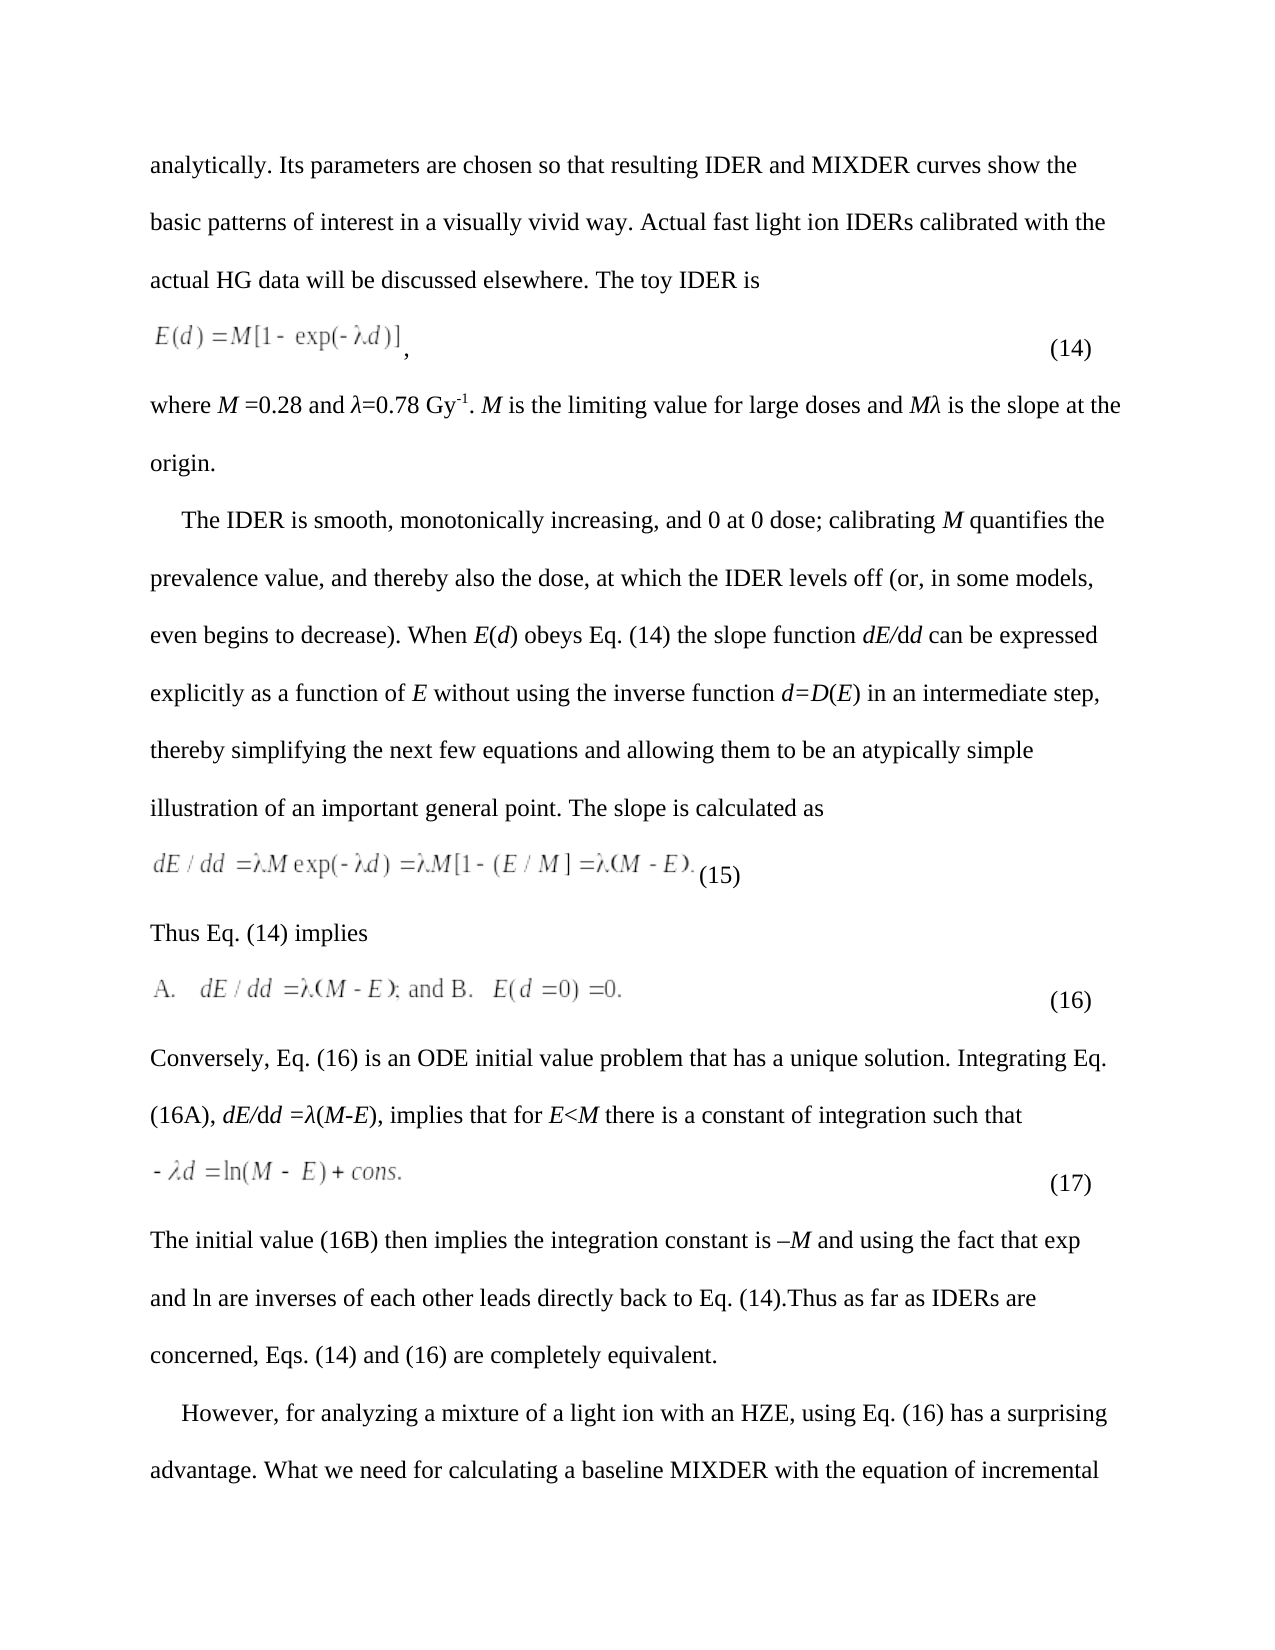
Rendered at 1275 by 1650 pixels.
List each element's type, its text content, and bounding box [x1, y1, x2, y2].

text The IDER is smooth, monotonically increasing, and 0 at 0 dose; calibrating M quantifies the prevalence value, and thereby also the dose, at which the IDER levels off (or, in some models, even begins to decrease). When E(d) obeys Eq. (14) the slope function dE/dd can be expressed explicitly as a function of E without using the inverse function d=D(E) in an intermediate step, thereby simplifying the next few equations and allowing them to be an atypically simple illustration of an important general point. The slope is calculated as [150, 505, 1125, 821]
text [150, 150, 1125, 294]
text (16) [150, 975, 1125, 1014]
text (17) [150, 1158, 1125, 1197]
text Thus Eq. (14) implies [150, 918, 1125, 946]
text , (14) [150, 322, 1125, 361]
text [150, 1398, 1125, 1484]
text (15) [150, 850, 1125, 889]
text and ln are inverses of each other leads directly back to Eq. (14).Thus as far as IDERs are concerned, Eqs. (14) and (16) are completely equivalent. [150, 1283, 1125, 1369]
text where M =0.28 and λ=0.78 Gy-1. M is the limiting value for large doses and Mλ is the slope at the origin. [150, 390, 1125, 476]
text Conversely, Eq. (16) is an ODE initial value problem that has a unique solution. Integrating Eq. (16A), dE/dd =λ(M-E), implies that for E<M there is a constant of integration such that [150, 1043, 1125, 1129]
text The initial value (16B) then implies the integration constant is –M and using the fact that exp [150, 1225, 1125, 1254]
